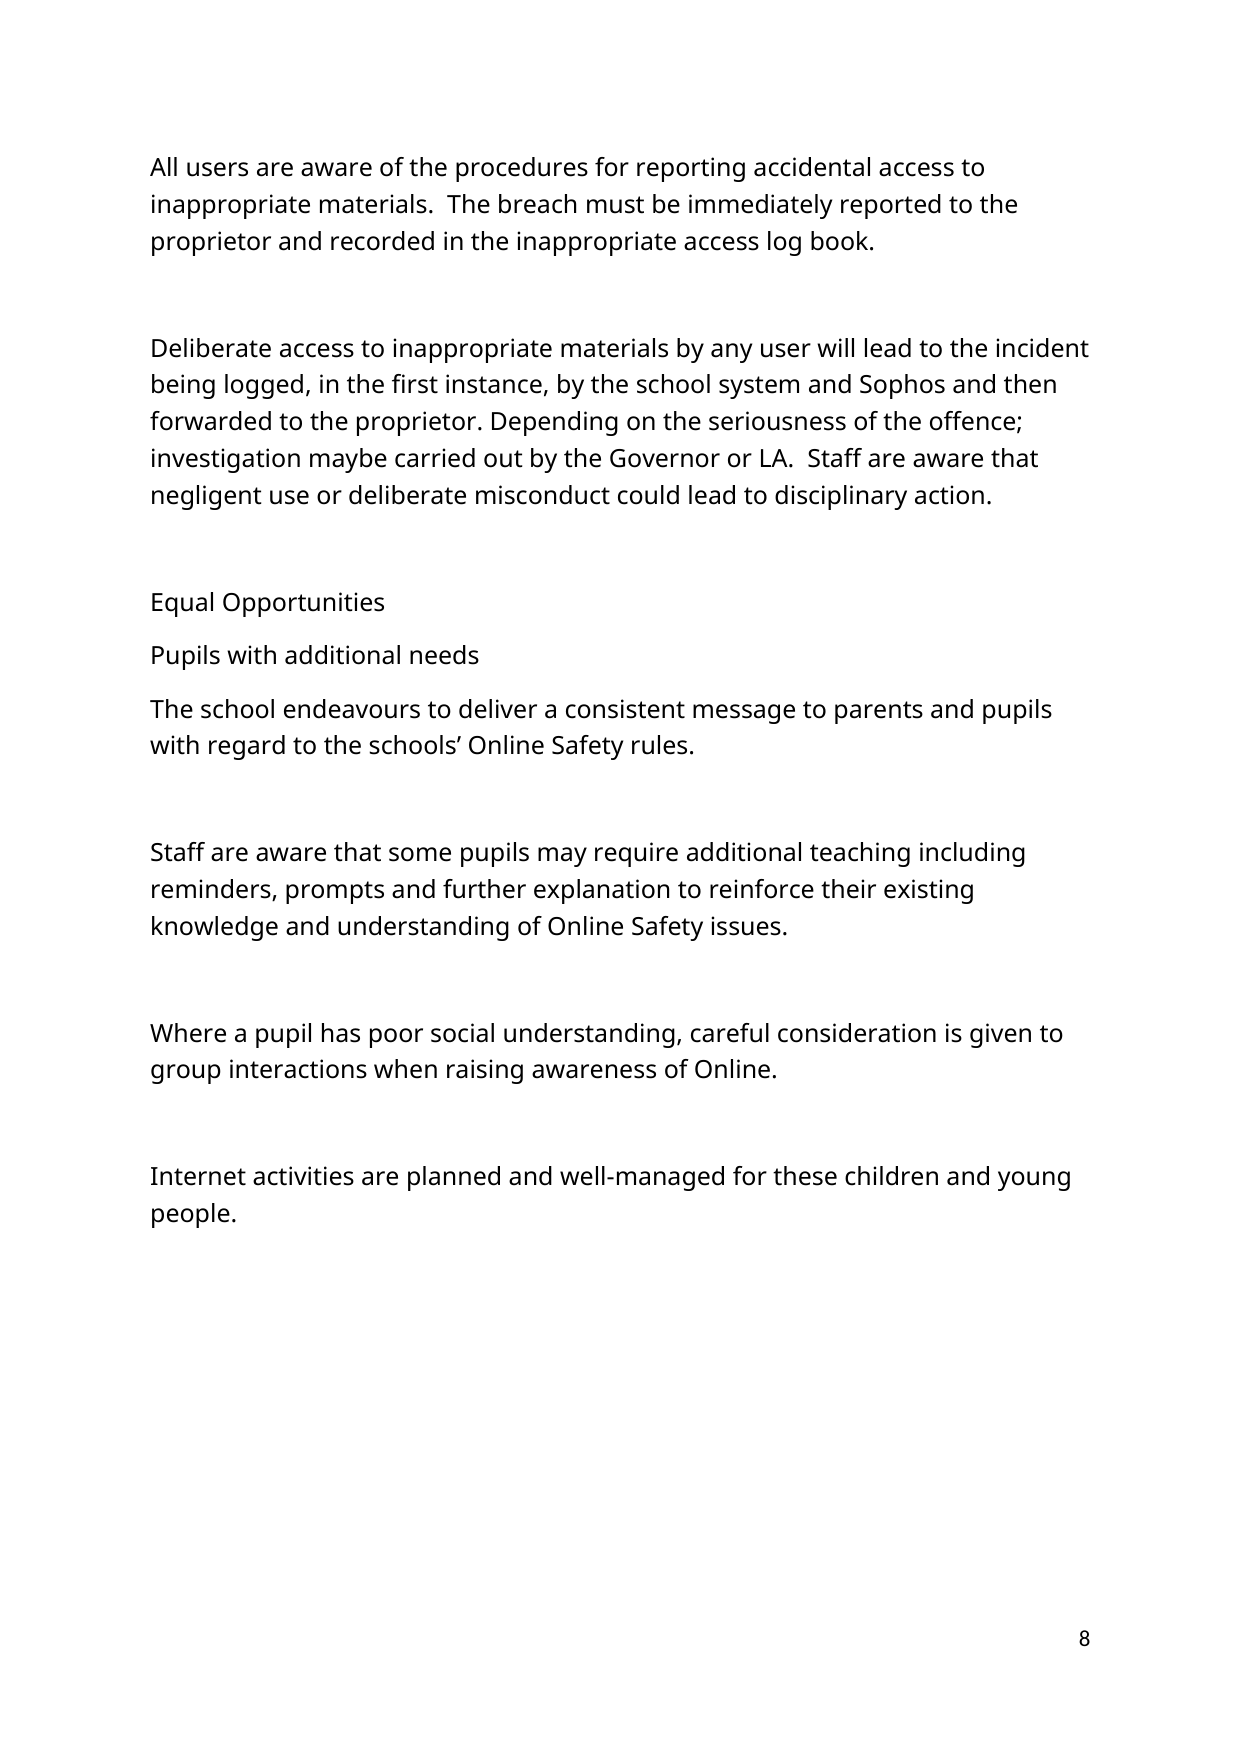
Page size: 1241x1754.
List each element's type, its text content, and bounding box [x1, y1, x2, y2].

text Where a pupil has poor social understanding, careful consideration is given to group interactions when raising awareness of Online. [150, 1015, 1090, 1086]
text Pupils with additional needs [150, 638, 1090, 672]
text The school endeavours to deliver a consistent message to parents and pupils with regard to the schools’ Online Safety rules. [150, 691, 1090, 762]
text Deliberate access to inappropriate materials by any user will lead to the incident being logged, in the first instance, by the school system and Sophos and then forwarded to the proprietor. Depending on the seriousness of the offence; investigation maybe carried out by the Governor or LA. Staff are aware that negligent use or deliberate misconduct could lead to disciplinary action. [150, 330, 1090, 512]
text Internet activities are planned and well-managed for these children and young people. [150, 1159, 1090, 1230]
text All users are aware of the procedures for reporting accidental access to inappropriate materials. The breach must be immediately reported to the proprietor and recorded in the inappropriate access log book. [150, 150, 1090, 258]
text Staff are aware that some pupils may require additional teaching including reminders, prompts and further explanation to reinforce their existing knowledge and understanding of Online Safety issues. [150, 835, 1090, 942]
text Equal Opportunities [150, 584, 1090, 618]
